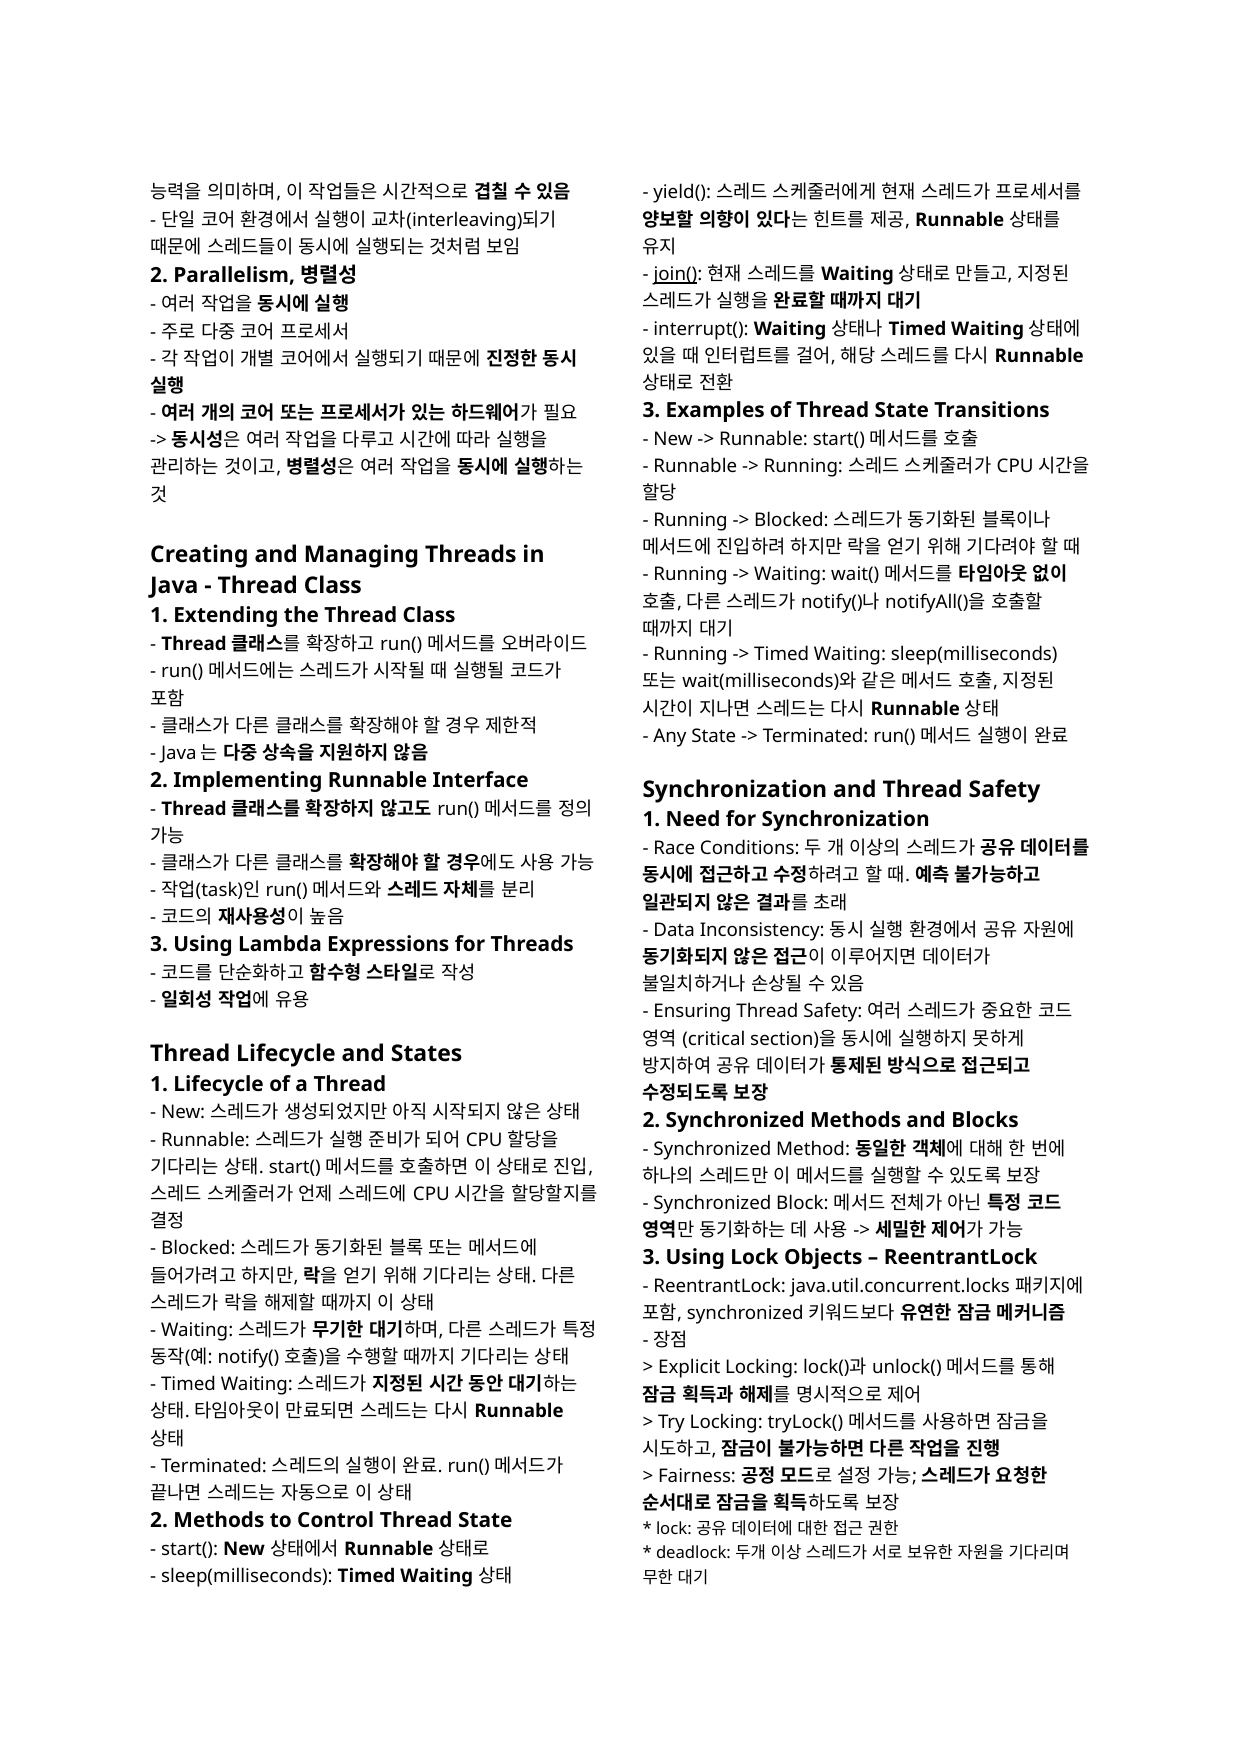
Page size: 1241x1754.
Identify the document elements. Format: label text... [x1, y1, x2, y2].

text - 일회성 작업에 유용 [150, 985, 598, 1012]
text 2. Parallelism, 병렬성 [150, 259, 598, 289]
text - Runnable -> Running: 스레드 스케줄러가 CPU 시간을 할당 [642, 450, 1090, 505]
text - Timed Waiting: 스레드가 지정된 시간 동안 대기하는 상태. 타임아웃이 만료되면 스레드는 다시 Runnable 상태 [150, 1369, 598, 1451]
text - 코드를 단순화하고 함수형 스타일로 작성 [150, 957, 598, 985]
text 1. Extending the Thread Class [150, 600, 598, 629]
text 3. Using Lambda Expressions for Threads [150, 929, 598, 957]
text 1. Need for Synchronization - Race Conditions: 두 개 이상의 스레드가 공유 데이터를 동시에 접근하고 수정하려고 할 때. 예측 불가능하고 일관되지 않은 결과를 초래 [642, 804, 1090, 914]
text - 여러 작업을 일정 기간 동안 관리하고 실행할 수 있는 능력을 의미하며, 이 작업들은 시간적으로 겹칠 수 있음 [150, 177, 598, 204]
text - Java는 다중 상속을 지원하지 않음 [150, 737, 598, 765]
text - New: 스레드가 생성되었지만 아직 시작되지 않은 상태 [150, 1097, 598, 1124]
text - sleep(milliseconds): Timed Waiting 상태 [150, 1561, 598, 1588]
text - Data Inconsistency: 동시 실행 환경에서 공유 자원에 동기화되지 않은 접근이 이루어지면 데이터가 불일치하거나 손상될 수 있음 [642, 914, 1090, 996]
text * deadlock: 두개 이상 스레드가 서로 보유한 자원을 기다리며 무한 대기 [642, 1539, 1090, 1588]
text - ReentrantLock: java.util.concurrent.locks 패키지에 포함, synchronized 키워드보다 유연한 잠금 메커니즘 [642, 1270, 1090, 1325]
text - 작업(task)인 run() 메서드와 스레드 자체를 분리 [150, 875, 598, 902]
text 2. Implementing Runnable Interface [150, 765, 598, 793]
text - New -> Runnable: start() 메서드를 호출 [642, 423, 1090, 450]
text - join(): 현재 스레드를 Waiting 상태로 만들고, 지정된 스레드가 실행을 완료할 때까지 대기 [642, 259, 1090, 313]
text - Thread 클래스를 확장하지 않고도 run() 메서드를 정의 가능 [150, 793, 598, 847]
text > Fairness: 공정 모드로 설정 가능; 스레드가 요청한 순서대로 잠금을 획득하도록 보장 [642, 1461, 1090, 1515]
text - Terminated: 스레드의 실행이 완료. run() 메서드가 끝나면 스레드는 자동으로 이 상태 [150, 1451, 598, 1505]
text - Running -> Waiting: wait() 메서드를 타임아웃 없이 호출, 다른 스레드가 notify()나 notifyAll()을 호출할 때까지 대기 [642, 559, 1090, 641]
text 3. Using Lock Objects – ReentrantLock [642, 1242, 1090, 1270]
text - Ensuring Thread Safety: 여러 스레드가 중요한 코드 영역 (critical section)을 동시에 실행하지 못하게 방지하여 공유 데이터가 통제된 방식으로 접근되고 수정되도록 보장 [642, 996, 1090, 1105]
text - Blocked: 스레드가 동기화된 블록 또는 메서드에 들어가려고 하지만, 락을 얻기 위해 기다리는 상태. 다른 스레드가 락을 해제할 때까지 이 상태 [150, 1233, 598, 1314]
text - run() 메서드에는 스레드가 시작될 때 실행될 코드가 포함 [150, 656, 598, 710]
text - 여러 개의 코어 또는 프로세서가 있는 하드웨어가 필요 [150, 398, 598, 425]
text - Any State -> Terminated: run() 메서드 실행이 완료 [642, 721, 1090, 748]
text 2. Methods to Control Thread State [150, 1505, 598, 1533]
text 3. Examples of Thread State Transitions [642, 395, 1090, 423]
text * lock: 공유 데이터에 대한 접근 권한 [642, 1515, 1090, 1539]
text 2. Synchronized Methods and Blocks [642, 1105, 1090, 1133]
text - Synchronized Method: 동일한 객체에 대해 한 번에 하나의 스레드만 이 메서드를 실행할 수 있도록 보장 [642, 1133, 1090, 1188]
text - Running -> Timed Waiting: sleep(milliseconds) 또는 wait(milliseconds)와 같은 메서드 호출, 지정된 시간이 지나면 스레드는 다시 Runnable 상태 [642, 641, 1090, 721]
text - 클래스가 다른 클래스를 확장해야 할 경우 제한적 [150, 710, 598, 737]
text -> 동시성은 여러 작업을 다루고 시간에 따라 실행을 관리하는 것이고, 병렬성은 여러 작업을 동시에 실행하는 것 [150, 425, 598, 507]
text Creating and Managing Threads in Java - Thread Class [150, 538, 598, 600]
text - 단일 코어 환경에서 실행이 교차(interleaving)되기 때문에 스레드들이 동시에 실행되는 것처럼 보임 [150, 204, 598, 259]
text - 각 작업이 개별 코어에서 실행되기 때문에 진정한 동시 실행 [150, 343, 598, 398]
text - 코드의 재사용성이 높음 [150, 902, 598, 929]
text - Runnable: 스레드가 실행 준비가 되어 CPU 할당을 기다리는 상태. start() 메서드를 호출하면 이 상태로 진입, 스레드 스케줄러가 언제 스레드에 CPU 시간을 할당할지를 결정 [150, 1124, 598, 1233]
text Thread Lifecycle and States [150, 1037, 598, 1069]
text - Thread 클래스를 확장하고 run() 메서드를 오버라이드 [150, 629, 598, 656]
text - yield(): 스레드 스케줄러에게 현재 스레드가 프로세서를 양보할 의향이 있다는 힌트를 제공, Runnable 상태를 유지 [642, 177, 1090, 259]
text 1. Lifecycle of a Thread [150, 1069, 598, 1097]
text > Explicit Locking: lock()과 unlock() 메서드를 통해 잠금 획득과 해제를 명시적으로 제어 [642, 1352, 1090, 1406]
text Synchronization and Thread Safety [642, 773, 1090, 804]
text - 주로 다중 코어 프로세서 [150, 316, 598, 343]
text - 클래스가 다른 클래스를 확장해야 할 경우에도 사용 가능 [150, 847, 598, 875]
text - Synchronized Block: 메서드 전체가 아닌 특정 코드 영역만 동기화하는 데 사용 -> 세밀한 제어가 가능 [642, 1188, 1090, 1242]
text - Waiting: 스레드가 무기한 대기하며, 다른 스레드가 특정 동작(예: notify() 호출)을 수행할 때까지 기다리는 상태 [150, 1314, 598, 1369]
text - 장점 [642, 1325, 1090, 1352]
text > Try Locking: tryLock() 메서드를 사용하면 잠금을 시도하고, 잠금이 불가능하면 다른 작업을 진행 [642, 1406, 1090, 1461]
text - 여러 작업을 동시에 실행 [150, 289, 598, 316]
text - start(): New 상태에서 Runnable 상태로 [150, 1533, 598, 1561]
text - interrupt(): Waiting 상태나 Timed Waiting 상태에 있을 때 인터럽트를 걸어, 해당 스레드를 다시 Runnable 상태로 전환 [642, 313, 1090, 395]
text - Running -> Blocked: 스레드가 동기화된 블록이나 메서드에 진입하려 하지만 락을 얻기 위해 기다려야 할 때 [642, 505, 1090, 559]
